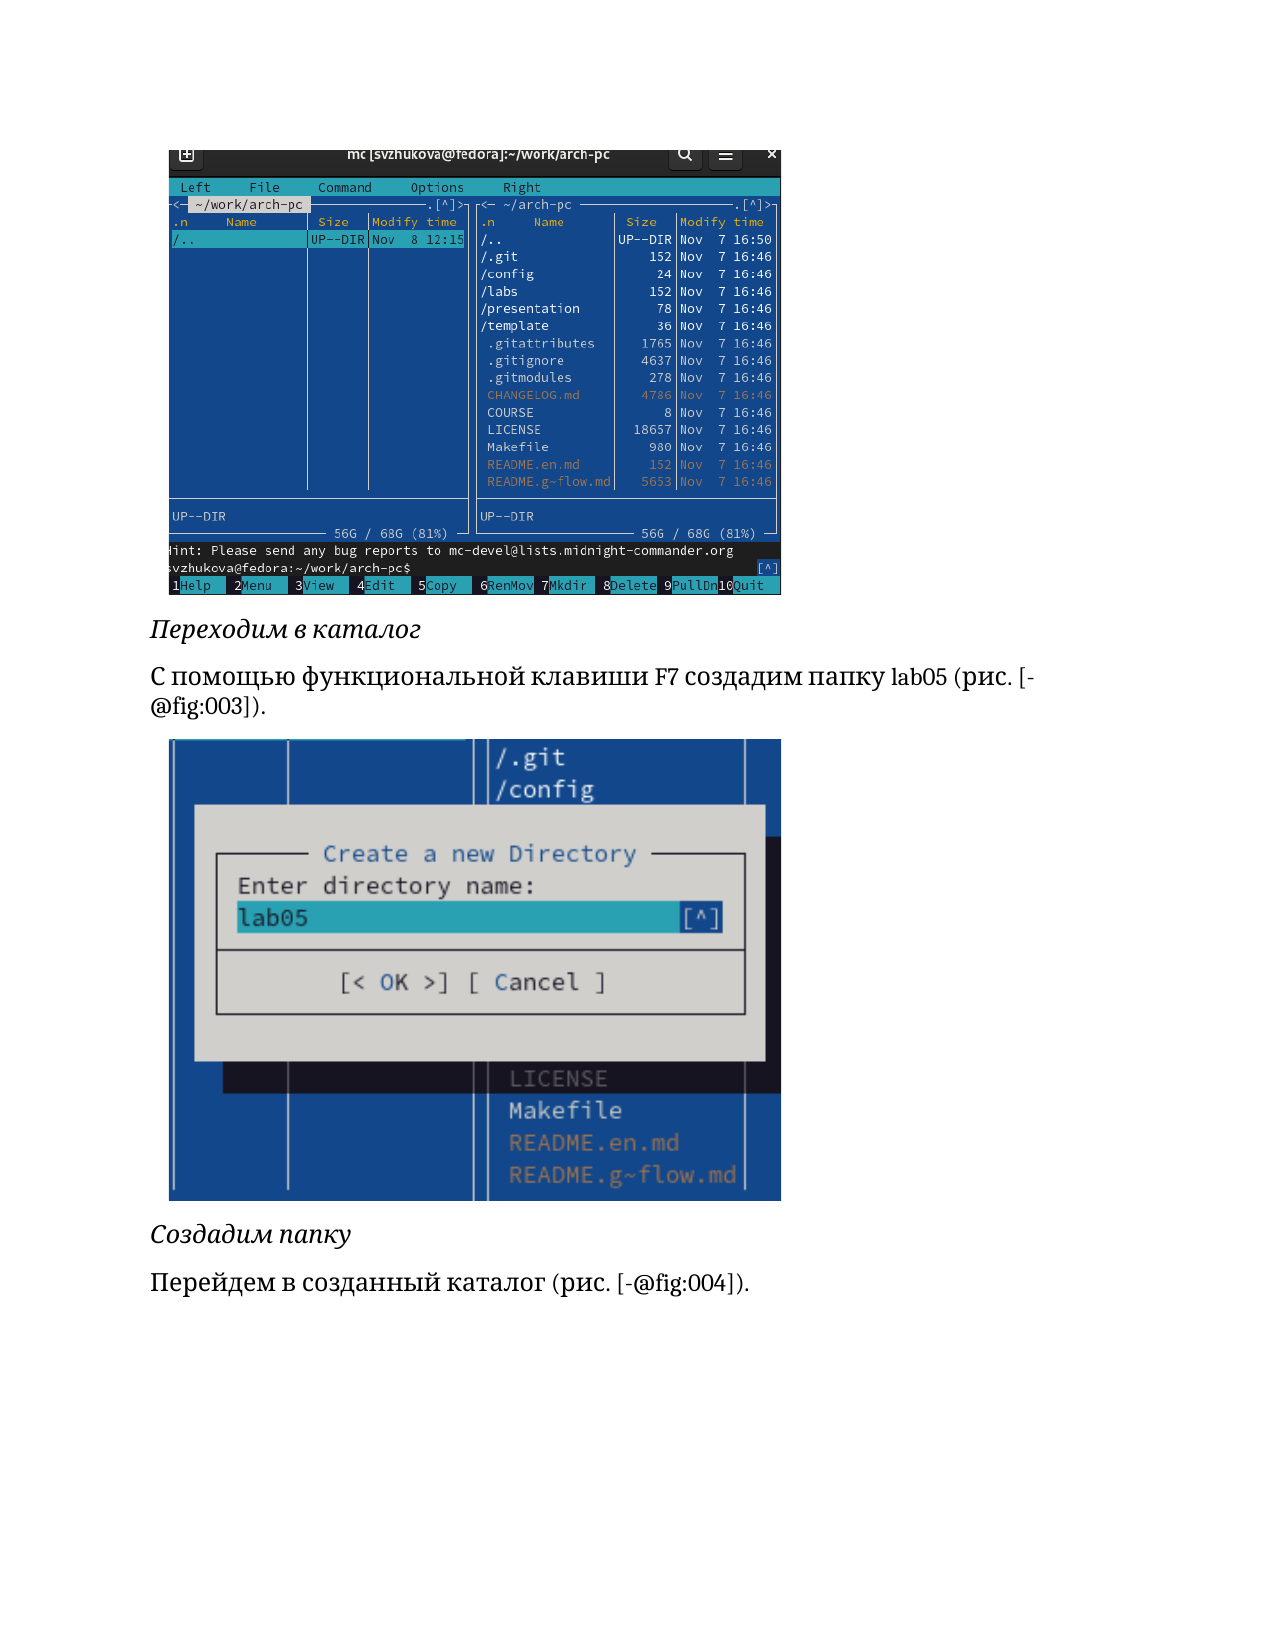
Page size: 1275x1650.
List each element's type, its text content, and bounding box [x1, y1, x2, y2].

text Перейдем в созданный каталог (рис. [-@fig:004]). [150, 1269, 1125, 1298]
picture [168, 739, 782, 1201]
picture [168, 150, 782, 595]
text Создадим папку [150, 1221, 1125, 1250]
text С помощью функциональной клавиши F7 создадим папку lab05 (рис. [-@fig:003]). [150, 663, 1125, 721]
text Переходим в каталог [150, 616, 1125, 644]
